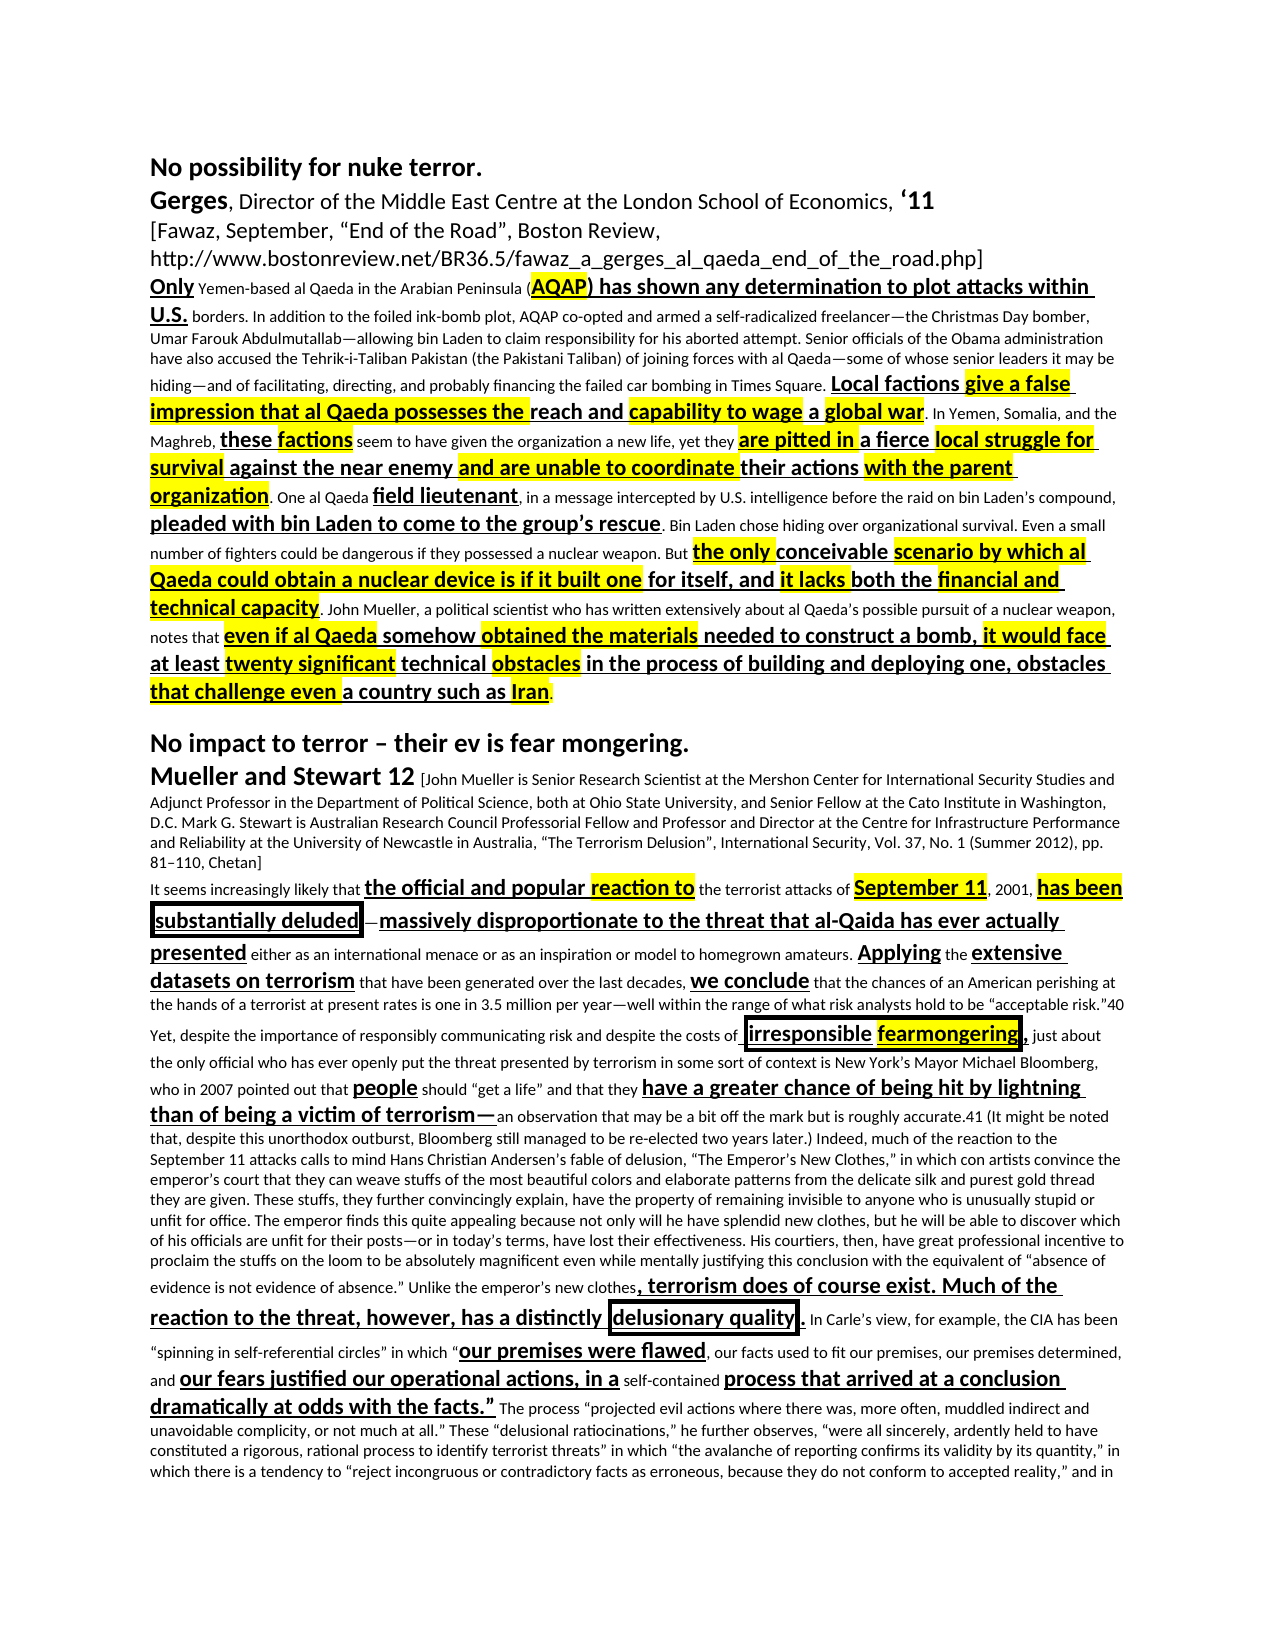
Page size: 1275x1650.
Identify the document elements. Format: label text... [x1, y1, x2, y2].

text Mueller and Stewart 12 [John Mueller is Senior Research Scientist at the Mershon Center for International Security Studies and Adjunct Professor in the Department of Political Science, both at Ohio State University, and Senior Fellow at the Cato Institute in Washington, D.C. Mark G. Stewart is Australian Research Council Professorial Fellow and Professor and Director at the Centre for Infrastructure Performance and Reliability at the University of Newcastle in Australia, “The Terrorism Delusion”, International Security, Vol. 37, No. 1 (Summer 2012), pp. 81–110, Chetan] [150, 759, 1125, 873]
text Gerges, Director of the Middle East Centre at the London School of Economics, ‘11 [150, 183, 1125, 216]
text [150, 873, 1125, 1481]
subtitle No possibility for nuke terror. [150, 150, 1125, 183]
text [Fawaz, September, “End of the Road”, Boston Review, [150, 216, 1125, 244]
text Only Yemen-based al Qaeda in the Arabian Peninsula (AQAP) has shown any determination to plot attacks within U.S. borders. In addition to the foiled ink-bomb plot, AQAP co-opted and armed a self-radicalized freelancer—the Christmas Day bomber, Umar Farouk Abdulmutallab—allowing bin Laden to claim responsibility for his aborted attempt. Senior officials of the Obama administration have also accused the Tehrik-i-Taliban Pakistan (the Pakistani Taliban) of joining forces with al Qaeda—some of whose senior leaders it may be hiding—and of facilitating, directing, and probably financing the failed car bombing in Times Square. Local factions give a false impression that al Qaeda possesses the reach and capability to wage a global war. In Yemen, Somalia, and the Maghreb, these factions seem to have given the organization a new life, yet they are pitted in a fierce local struggle for survival against the near enemy and are unable to coordinate their actions with the parent organization. One al Qaeda field lieutenant, in a message intercepted by U.S. intelligence before the raid on bin Laden’s compound, pleaded with bin Laden to come to the group’s rescue. Bin Laden chose hiding over organizational survival. Even a small number of fighters could be dangerous if they possessed a nuclear weapon. But the only conceivable scenario by which al Qaeda could obtain a nuclear device is if it built one for itself, and it lacks both the financial and technical capacity. John Mueller, a political scientist who has written extensively about al Qaeda’s possible pursuit of a nuclear weapon, notes that even if al Qaeda somehow obtained the materials needed to construct a bomb, it would face at least twenty significant technical obstacles in the process of building and deploying one, obstacles that challenge even a country such as Iran. [150, 272, 1125, 705]
text http://www.bostonreview.net/BR36.5/fawaz_a_gerges_al_qaeda_end_of_the_road.php] [150, 244, 1125, 272]
subtitle No impact to terror – their ev is fear mongering. [150, 726, 1125, 759]
